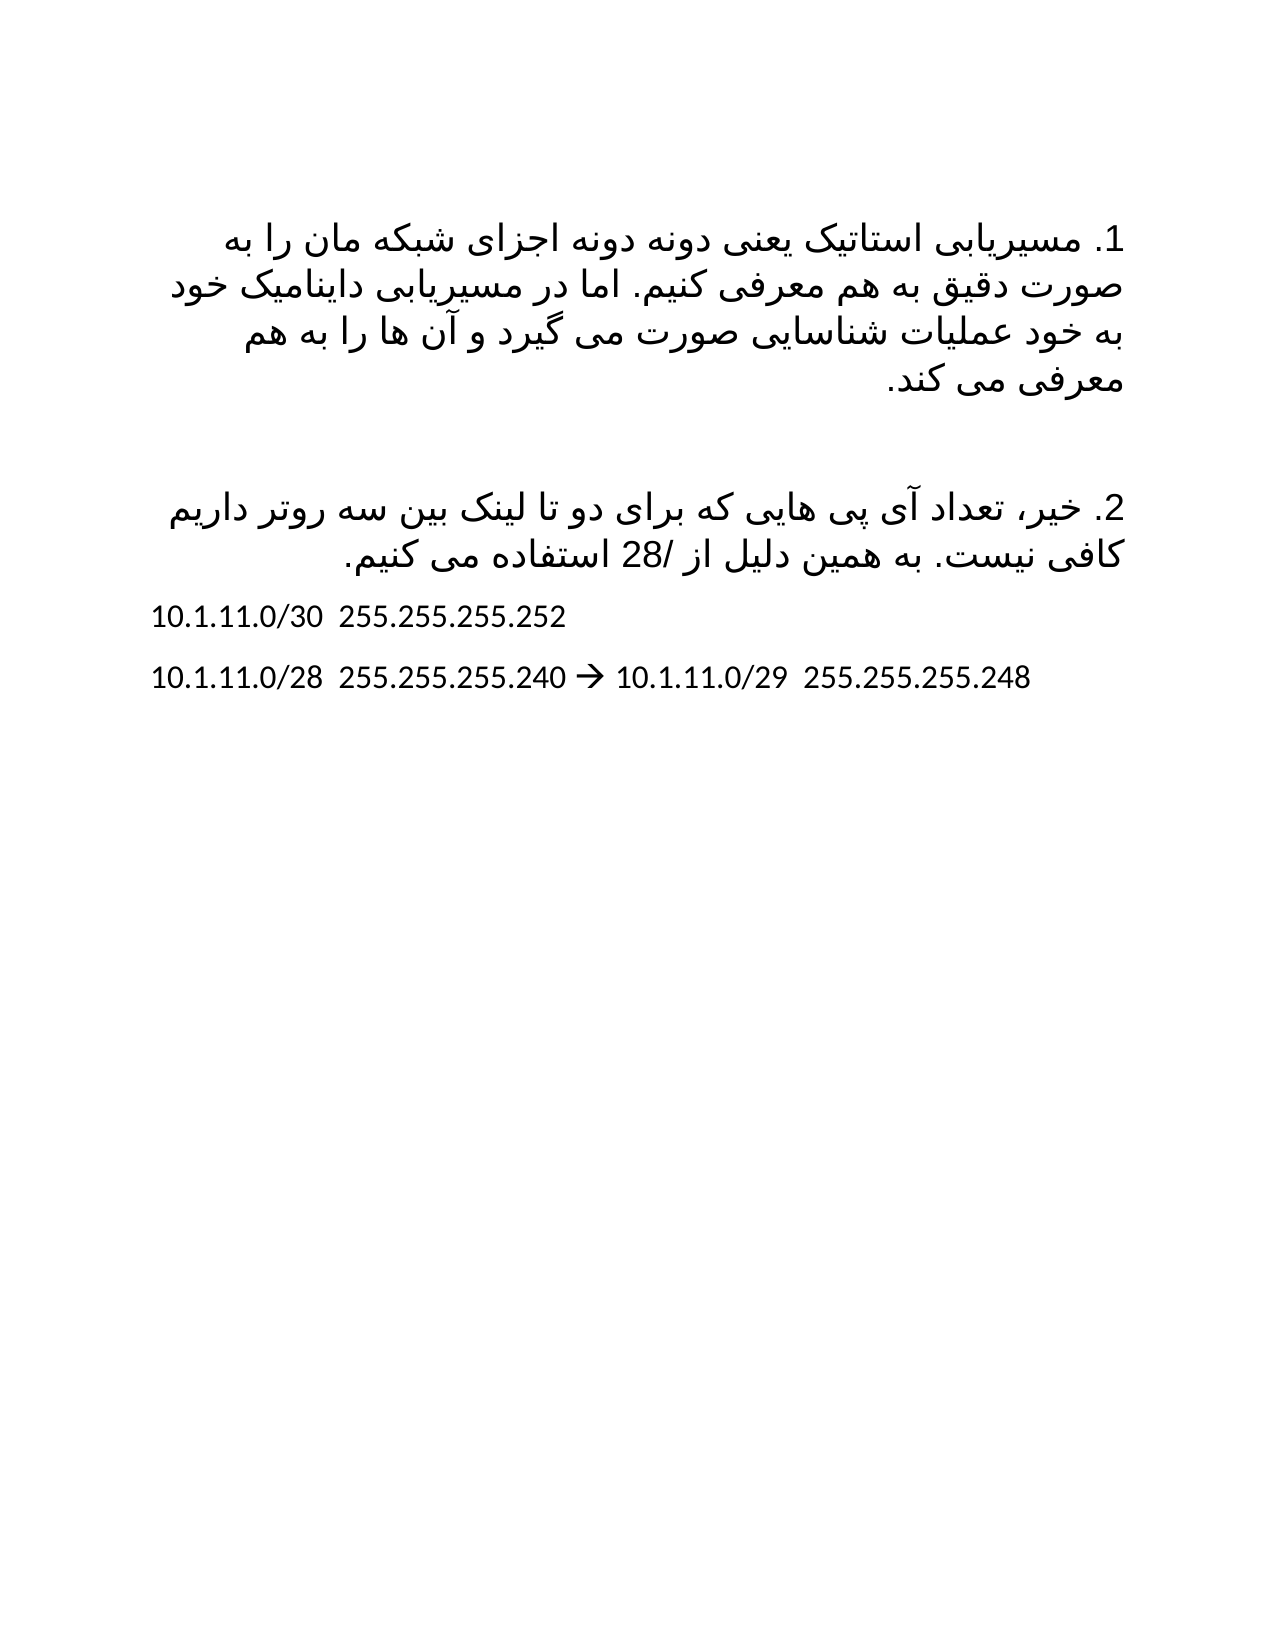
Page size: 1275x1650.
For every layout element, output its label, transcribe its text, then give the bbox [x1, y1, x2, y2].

text 1. مسیریابی استاتیک یعنی دونه دونه اجزای شبکه مان را به صورت دقیق به هم معرفی کنیم. اما در مسیریابی داینامیک خود به خود عملیات شناسایی صورت می گیرد و آن ها را به هم معرفی می کند. [150, 216, 1125, 399]
text 2. خیر، تعداد آی پی هایی که برای دو تا لینک بین سه روتر داریم کافی نیست. به همین دلیل از /28 استفاده می کنیم. [150, 485, 1125, 575]
text 10.1.11.0/28 255.255.255.240 10.1.11.0/29 255.255.255.248 [150, 656, 1125, 696]
text 10.1.11.0/30 255.255.255.252 [150, 595, 1125, 636]
